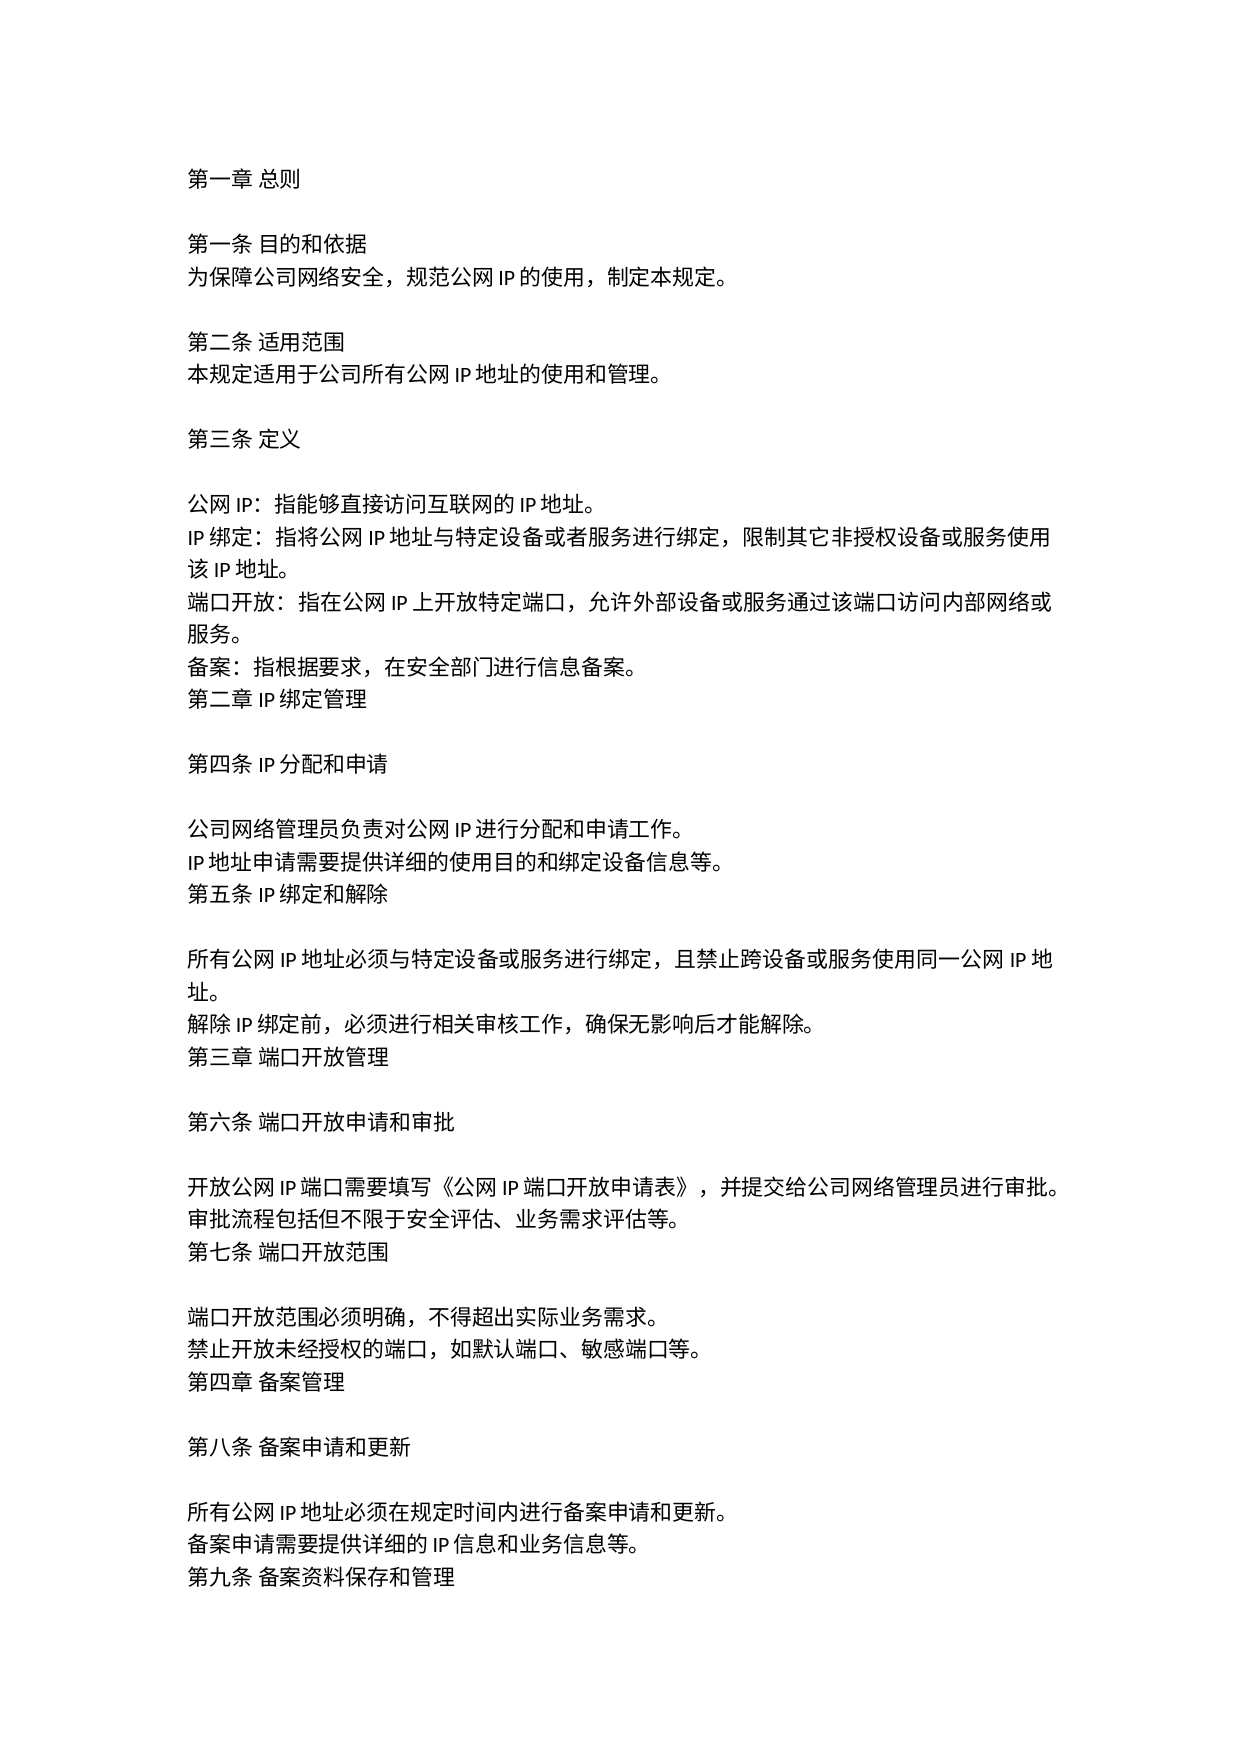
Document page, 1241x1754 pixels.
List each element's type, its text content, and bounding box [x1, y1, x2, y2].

text 备案：指根据要求，在安全部门进行信息备案。 [187, 649, 1053, 682]
text 第四条 IP分配和申请 [187, 747, 1053, 779]
text 第九条 备案资料保存和管理 [187, 1559, 1053, 1592]
text 第一条 目的和依据 [187, 227, 1053, 259]
text 公网IP：指能够直接访问互联网的IP地址。 [187, 487, 1053, 519]
text IP地址申请需要提供详细的使用目的和绑定设备信息等。 [187, 844, 1053, 877]
text 第二章 IP绑定管理 [187, 682, 1053, 714]
text 第八条 备案申请和更新 [187, 1429, 1053, 1462]
text 备案申请需要提供详细的IP信息和业务信息等。 [187, 1527, 1053, 1559]
text 所有公网IP地址必须与特定设备或服务进行绑定，且禁止跨设备或服务使用同一公网IP地址。 [187, 942, 1053, 1007]
text 禁止开放未经授权的端口，如默认端口、敏感端口等。 [187, 1332, 1053, 1364]
text 审批流程包括但不限于安全评估、业务需求评估等。 [187, 1202, 1053, 1234]
text IP绑定：指将公网IP地址与特定设备或者服务进行绑定，限制其它非授权设备或服务使用该IP地址。 [187, 519, 1053, 584]
text 端口开放范围必须明确，不得超出实际业务需求。 [187, 1299, 1053, 1332]
text 端口开放：指在公网IP上开放特定端口，允许外部设备或服务通过该端口访问内部网络或服务。 [187, 584, 1053, 649]
text 第六条 端口开放申请和审批 [187, 1104, 1053, 1137]
text 第七条 端口开放范围 [187, 1234, 1053, 1267]
text 第三章 端口开放管理 [187, 1039, 1053, 1072]
text 所有公网IP地址必须在规定时间内进行备案申请和更新。 [187, 1494, 1053, 1527]
text 第二条 适用范围 [187, 324, 1053, 357]
text 解除IP绑定前，必须进行相关审核工作，确保无影响后才能解除。 [187, 1007, 1053, 1039]
text 为保障公司网络安全，规范公网IP的使用，制定本规定。 [187, 259, 1053, 292]
text 第三条 定义 [187, 422, 1053, 454]
text 第五条 IP绑定和解除 [187, 877, 1053, 909]
text 开放公网IP端口需要填写《公网IP端口开放申请表》，并提交给公司网络管理员进行审批。 [187, 1169, 1053, 1202]
text 本规定适用于公司所有公网IP地址的使用和管理。 [187, 357, 1053, 389]
text 公司网络管理员负责对公网IP进行分配和申请工作。 [187, 812, 1053, 844]
text 第一章 总则 [187, 162, 1053, 194]
text 第四章 备案管理 [187, 1364, 1053, 1397]
